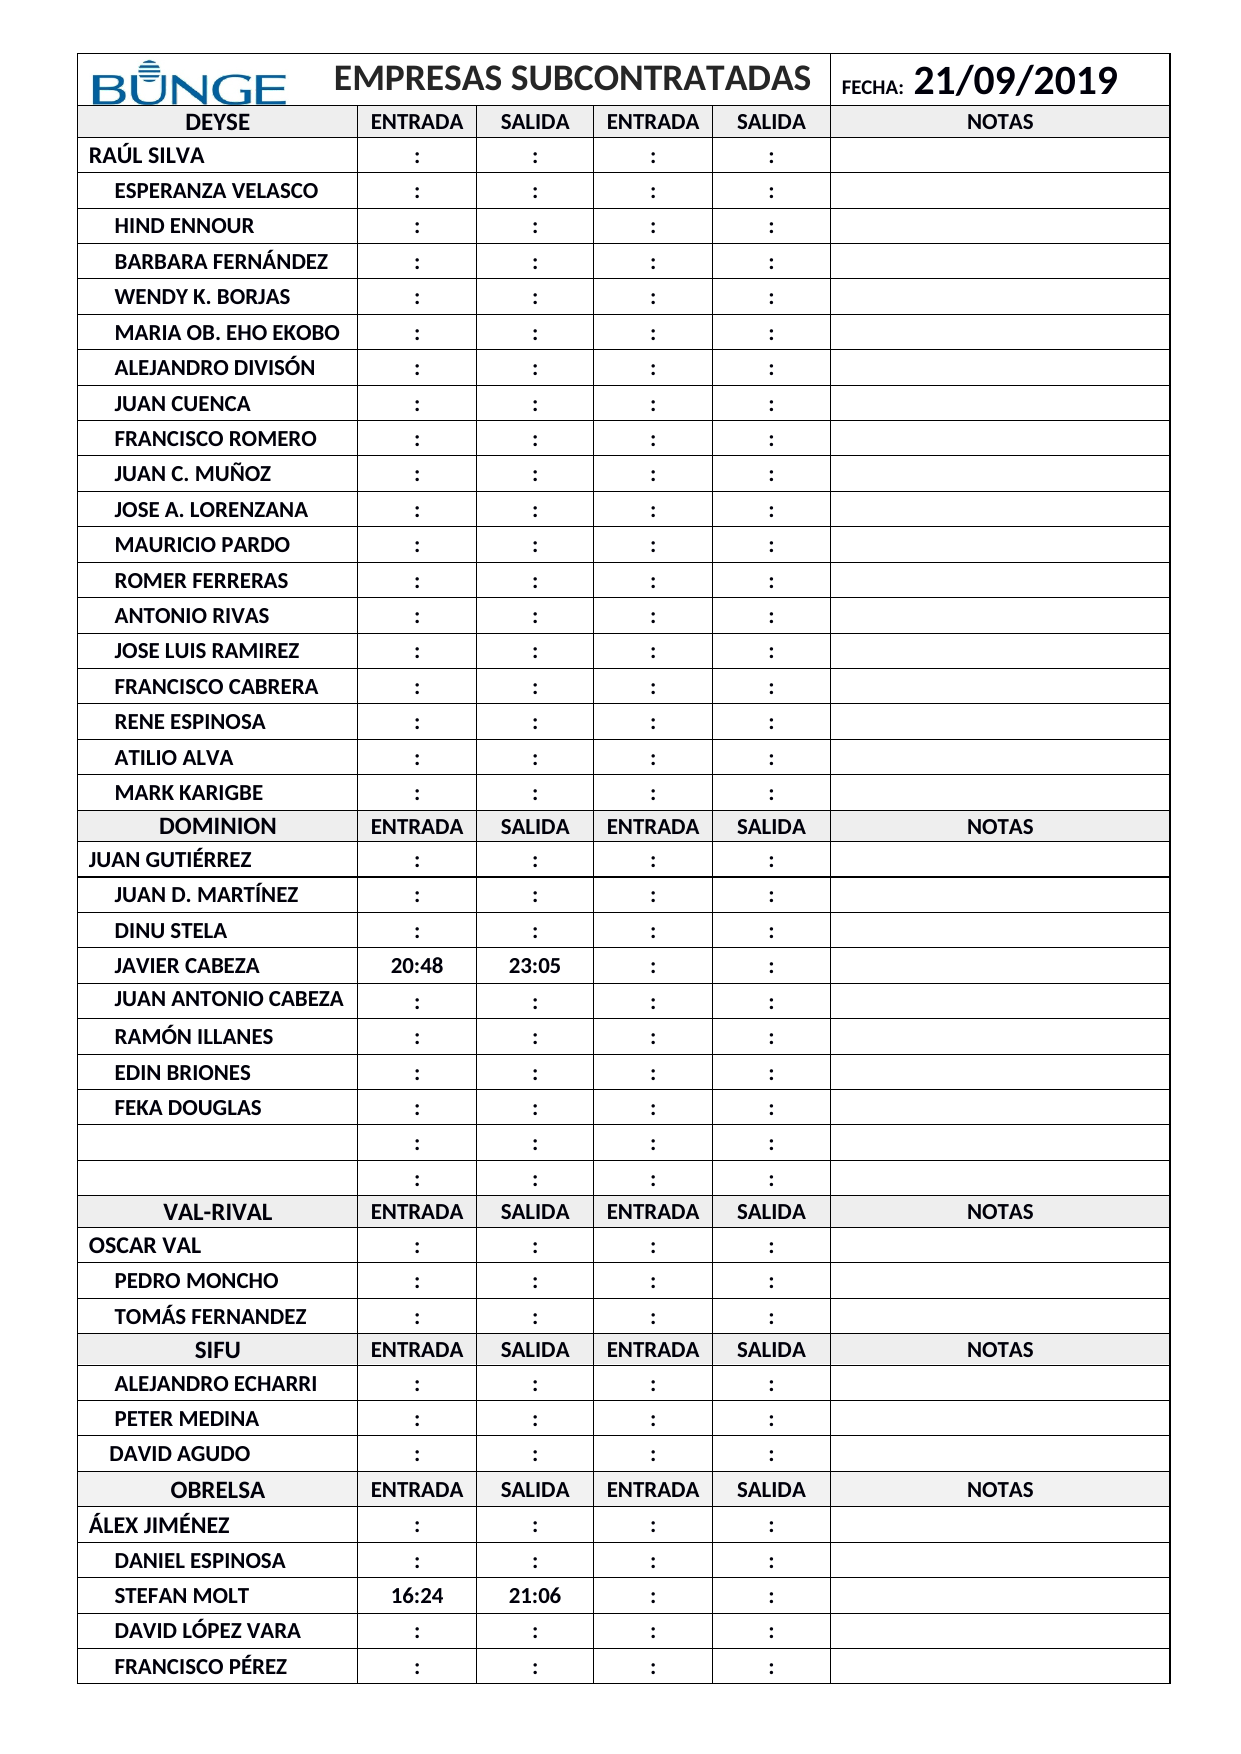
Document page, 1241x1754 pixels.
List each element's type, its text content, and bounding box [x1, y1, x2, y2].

table_cell FRANCISCO ROMERO [78, 421, 357, 455]
table_cell : [713, 775, 830, 809]
table_cell : [594, 1299, 712, 1333]
table_cell [78, 1161, 357, 1195]
table_cell : [477, 842, 593, 876]
table_cell ENTRADA [594, 811, 712, 841]
table_cell NOTAS [831, 1472, 1169, 1506]
table_cell SALIDA [713, 106, 830, 137]
table_cell RAMÓN ILLANES [78, 1019, 357, 1053]
table_cell : [594, 1578, 712, 1612]
table_cell : [477, 386, 593, 420]
table_cell : [477, 1161, 593, 1195]
table_cell : [358, 209, 476, 243]
table_cell : [713, 1436, 830, 1471]
table_cell HIND ENNOUR [78, 209, 357, 243]
table_cell : [477, 138, 593, 172]
table_cell SALIDA [713, 1472, 830, 1506]
table_cell : [713, 1578, 830, 1612]
table_cell : [477, 1090, 593, 1124]
table_cell : [713, 1366, 830, 1400]
table_cell [831, 634, 1169, 668]
table_cell : [594, 1263, 712, 1298]
table_cell SIFU [78, 1334, 357, 1364]
table_cell : [358, 669, 476, 703]
table_cell : [358, 173, 476, 207]
table_cell : [713, 421, 830, 455]
table_cell : [594, 1125, 712, 1160]
table_cell : [477, 669, 593, 703]
table_cell : [477, 173, 593, 207]
table_cell : [594, 598, 712, 632]
table_cell : [477, 456, 593, 491]
table_cell : [358, 1366, 476, 1400]
table_cell : [713, 315, 830, 349]
table_cell [831, 984, 1169, 1018]
table_cell 23:05 [477, 948, 593, 983]
table_cell : [594, 456, 712, 491]
table_cell : [713, 563, 830, 597]
table_cell RENE ESPINOSA [78, 704, 357, 739]
table_cell ENTRADA [358, 1472, 476, 1506]
table_cell : [358, 1055, 476, 1089]
table_cell : [477, 740, 593, 774]
table_cell : [594, 1090, 712, 1124]
table_cell : [477, 984, 593, 1018]
table_cell : [594, 492, 712, 526]
table_cell SALIDA [477, 1334, 593, 1364]
table_cell ATILIO ALVA [78, 740, 357, 774]
table_cell : [594, 669, 712, 703]
table_cell : [713, 598, 830, 632]
table_cell PEDRO MONCHO [78, 1263, 357, 1298]
table_cell : [477, 1543, 593, 1577]
table_cell : [477, 878, 593, 912]
table_cell : [713, 138, 830, 172]
table_cell : [594, 842, 712, 876]
table_cell [831, 775, 1169, 809]
table_cell : [477, 209, 593, 243]
table_cell : [713, 173, 830, 207]
table_cell : [594, 1543, 712, 1577]
table_cell [831, 740, 1169, 774]
table_cell ROMER FERRERAS [78, 563, 357, 597]
table_cell : [713, 704, 830, 739]
table_cell [831, 913, 1169, 947]
table_cell NOTAS [831, 811, 1169, 841]
table_cell : [358, 563, 476, 597]
table_cell OSCAR VAL [78, 1228, 357, 1262]
table_cell [831, 948, 1169, 983]
table_cell : [358, 1263, 476, 1298]
table_cell [831, 421, 1169, 455]
table_cell ÁLEX JIMÉNEZ [78, 1507, 357, 1542]
table_cell [831, 1578, 1169, 1612]
table_cell : [594, 279, 712, 314]
table_cell 16:24 [358, 1578, 476, 1612]
table_cell : [477, 913, 593, 947]
table_cell ENTRADA [594, 1196, 712, 1227]
table_cell ENTRADA [358, 1196, 476, 1227]
table_cell : [713, 913, 830, 947]
table_cell : [477, 563, 593, 597]
table_cell : [594, 634, 712, 668]
table_cell : [713, 1019, 830, 1053]
table_cell : [713, 244, 830, 278]
table_cell JUAN CUENCA [78, 386, 357, 420]
table_cell : [358, 1614, 476, 1648]
table_cell DINU STELA [78, 913, 357, 947]
table_cell [78, 1125, 357, 1160]
table_cell SALIDA [713, 811, 830, 841]
table_cell 21:06 [477, 1578, 593, 1612]
table_cell : [594, 209, 712, 243]
table_cell : [594, 1019, 712, 1053]
table_cell ENTRADA [594, 1334, 712, 1364]
table_cell STEFAN MOLT [78, 1578, 357, 1612]
table_cell [831, 1543, 1169, 1577]
table_cell JUAN ANTONIO CABEZA CABEZAS [78, 984, 357, 1018]
table_cell [831, 1090, 1169, 1124]
table_cell : [358, 1299, 476, 1333]
table_cell : [713, 1614, 830, 1648]
table_cell : [713, 1055, 830, 1089]
table_cell : [594, 421, 712, 455]
table_cell [831, 1614, 1169, 1648]
table_cell ALEJANDRO ECHARRI [78, 1366, 357, 1400]
table_cell : [358, 740, 476, 774]
table_cell SALIDA [713, 1196, 830, 1227]
table_cell [831, 1161, 1169, 1195]
table_cell : [477, 315, 593, 349]
table_cell : [358, 842, 476, 876]
table_cell : [594, 386, 712, 420]
table_cell : [358, 984, 476, 1018]
table_cell [831, 842, 1169, 876]
table_cell EDIN BRIONES [78, 1055, 357, 1089]
table_cell [831, 386, 1169, 420]
table_cell BARBARA FERNÁNDEZ [78, 244, 357, 278]
table_cell JOSE LUIS RAMIREZ [78, 634, 357, 668]
table_cell MARIA OB. EHO EKOBO [78, 315, 357, 349]
table_cell [831, 1055, 1169, 1089]
table_cell : [358, 315, 476, 349]
table_cell : [713, 1263, 830, 1298]
table_cell DAVID LÓPEZ VARA [78, 1614, 357, 1648]
table_cell : [713, 350, 830, 384]
table_cell : [594, 1228, 712, 1262]
table_cell : [358, 1161, 476, 1195]
table_cell ENTRADA [594, 1472, 712, 1506]
table_cell : [358, 634, 476, 668]
table_cell : [594, 350, 712, 384]
table_cell : [477, 1299, 593, 1333]
table_cell : [713, 209, 830, 243]
table_cell DAVID AGUDO [78, 1436, 357, 1471]
table_cell : [358, 878, 476, 912]
table_cell : [358, 1125, 476, 1160]
table_cell : [713, 386, 830, 420]
table_cell : [358, 244, 476, 278]
table_cell JUAN D. MARTÍNEZ [78, 878, 357, 912]
table_cell [831, 1299, 1169, 1333]
table_cell [831, 209, 1169, 243]
table_cell : [594, 527, 712, 562]
table_cell : [594, 740, 712, 774]
table_cell [831, 492, 1169, 526]
table_cell ENTRADA [358, 811, 476, 841]
table_cell ENTRADA [358, 1334, 476, 1364]
table_cell : [477, 492, 593, 526]
table_cell : [594, 984, 712, 1018]
table_cell : [594, 1401, 712, 1435]
table_cell : [477, 244, 593, 278]
table_cell : [713, 1401, 830, 1435]
table_cell [831, 244, 1169, 278]
table_cell : [477, 704, 593, 739]
table_cell : [713, 878, 830, 912]
table_cell : [594, 948, 712, 983]
table_cell [831, 350, 1169, 384]
table_cell : [358, 1507, 476, 1542]
table_cell : [477, 1614, 593, 1648]
table_cell [831, 878, 1169, 912]
table_cell [831, 1366, 1169, 1400]
table_cell [831, 1507, 1169, 1542]
table_cell [831, 704, 1169, 739]
table_cell [831, 1019, 1169, 1053]
table_cell [831, 563, 1169, 597]
table_cell : [594, 1436, 712, 1471]
table_cell : [594, 1649, 712, 1683]
table_cell : [477, 1649, 593, 1683]
table_cell : [713, 1090, 830, 1124]
table_cell [831, 1125, 1169, 1160]
table_cell NOTAS [831, 1196, 1169, 1227]
table_cell ANTONIO RIVAS [78, 598, 357, 632]
table_cell : [477, 1263, 593, 1298]
table_cell [831, 138, 1169, 172]
table_cell JAVIER CABEZA [78, 948, 357, 983]
table_cell ALEJANDRO DIVISÓN [78, 350, 357, 384]
table_cell : [713, 527, 830, 562]
table_cell : [477, 1055, 593, 1089]
table_cell [831, 1228, 1169, 1262]
table_cell JUAN C. MUÑOZ [78, 456, 357, 491]
table_cell MAURICIO PARDO [78, 527, 357, 562]
table_cell : [594, 704, 712, 739]
table_cell : [594, 1366, 712, 1400]
table_cell MARK KARIGBE [78, 775, 357, 809]
table_cell : [713, 492, 830, 526]
table_cell FRANCISCO PÉREZ [78, 1649, 357, 1683]
table_cell : [477, 1228, 593, 1262]
table_cell : [713, 1161, 830, 1195]
table_cell : [594, 1507, 712, 1542]
table_cell : [594, 315, 712, 349]
table_cell : [477, 1436, 593, 1471]
table_cell : [358, 1019, 476, 1053]
table_cell [831, 1436, 1169, 1471]
table_cell : [358, 598, 476, 632]
table_cell : [358, 913, 476, 947]
table_cell : [713, 1543, 830, 1577]
table_cell SALIDA [477, 1196, 593, 1227]
table_cell : [358, 775, 476, 809]
table_cell : [713, 279, 830, 314]
table_cell : [594, 244, 712, 278]
table_cell : [713, 842, 830, 876]
table_cell RAÚL SILVA [78, 138, 357, 172]
table_cell : [358, 279, 476, 314]
table_cell FRANCISCO CABRERA [78, 669, 357, 703]
table_cell [831, 173, 1169, 207]
table_cell : [594, 138, 712, 172]
table_cell FEKA DOUGLAS [78, 1090, 357, 1124]
table_cell VAL-RIVAL [78, 1196, 357, 1227]
table_cell : [358, 1228, 476, 1262]
table_cell : [358, 1543, 476, 1577]
table_cell 20:48 [358, 948, 476, 983]
table_cell : [477, 598, 593, 632]
table_cell SALIDA [713, 1334, 830, 1364]
table_cell : [477, 1507, 593, 1542]
table_cell SALIDA [477, 1472, 593, 1506]
table_header FECHA: 21/09/2019 [831, 54, 1169, 105]
table_header EMPRESAS SUBCONTRATADAS [78, 54, 830, 105]
table_cell : [358, 421, 476, 455]
table_cell DEYSE [78, 106, 357, 137]
table_cell : [594, 563, 712, 597]
table_cell : [713, 1507, 830, 1542]
table_cell TOMÁS FERNANDEZ [78, 1299, 357, 1333]
table_cell : [713, 984, 830, 1018]
table_cell [831, 1401, 1169, 1435]
table_cell : [358, 492, 476, 526]
table_cell : [358, 1090, 476, 1124]
table_cell [831, 279, 1169, 314]
table_cell [831, 456, 1169, 491]
table_cell PETER MEDINA [78, 1401, 357, 1435]
table_cell : [713, 634, 830, 668]
table_cell : [358, 350, 476, 384]
table_cell : [594, 1161, 712, 1195]
table_cell : [477, 634, 593, 668]
table_cell : [358, 1436, 476, 1471]
table_cell : [477, 421, 593, 455]
table_cell : [713, 948, 830, 983]
table_cell NOTAS [831, 1334, 1169, 1364]
table_cell DOMINION [78, 811, 357, 841]
table_cell NOTAS [831, 106, 1169, 137]
table_cell : [713, 1299, 830, 1333]
table_cell : [713, 456, 830, 491]
table_cell : [594, 1614, 712, 1648]
table_cell : [713, 669, 830, 703]
table_cell : [477, 350, 593, 384]
table_cell : [713, 1649, 830, 1683]
table_cell : [477, 1401, 593, 1435]
table_cell ENTRADA [358, 106, 476, 137]
table_cell JUAN GUTIÉRREZ [78, 842, 357, 876]
table_cell [831, 1263, 1169, 1298]
table_cell : [358, 1649, 476, 1683]
table_cell [831, 1649, 1169, 1683]
table_cell : [358, 1401, 476, 1435]
table_cell : [477, 527, 593, 562]
table_cell [831, 598, 1169, 632]
table_cell ESPERANZA VELASCO [78, 173, 357, 207]
table_cell [831, 527, 1169, 562]
table_cell ENTRADA [594, 106, 712, 137]
table_cell : [358, 386, 476, 420]
table_cell WENDY K. BORJAS [78, 279, 357, 314]
table_cell : [477, 1366, 593, 1400]
table_cell : [477, 775, 593, 809]
table_cell SALIDA [477, 106, 593, 137]
table_cell : [713, 740, 830, 774]
table_cell [831, 669, 1169, 703]
table_cell OBRELSA [78, 1472, 357, 1506]
table_cell : [358, 527, 476, 562]
table_cell : [594, 173, 712, 207]
table_cell : [594, 775, 712, 809]
table_cell : [713, 1125, 830, 1160]
table_cell : [594, 878, 712, 912]
table_cell : [358, 456, 476, 491]
table_cell JOSE A. LORENZANA [78, 492, 357, 526]
table_cell [831, 315, 1169, 349]
table_cell DANIEL ESPINOSA [78, 1543, 357, 1577]
table_cell : [477, 1019, 593, 1053]
table_cell : [358, 704, 476, 739]
table_cell : [477, 279, 593, 314]
table_cell : [477, 1125, 593, 1160]
table_cell : [358, 138, 476, 172]
table_cell : [594, 913, 712, 947]
table_cell SALIDA [477, 811, 593, 841]
table_cell : [594, 1055, 712, 1089]
table_cell : [713, 1228, 830, 1262]
